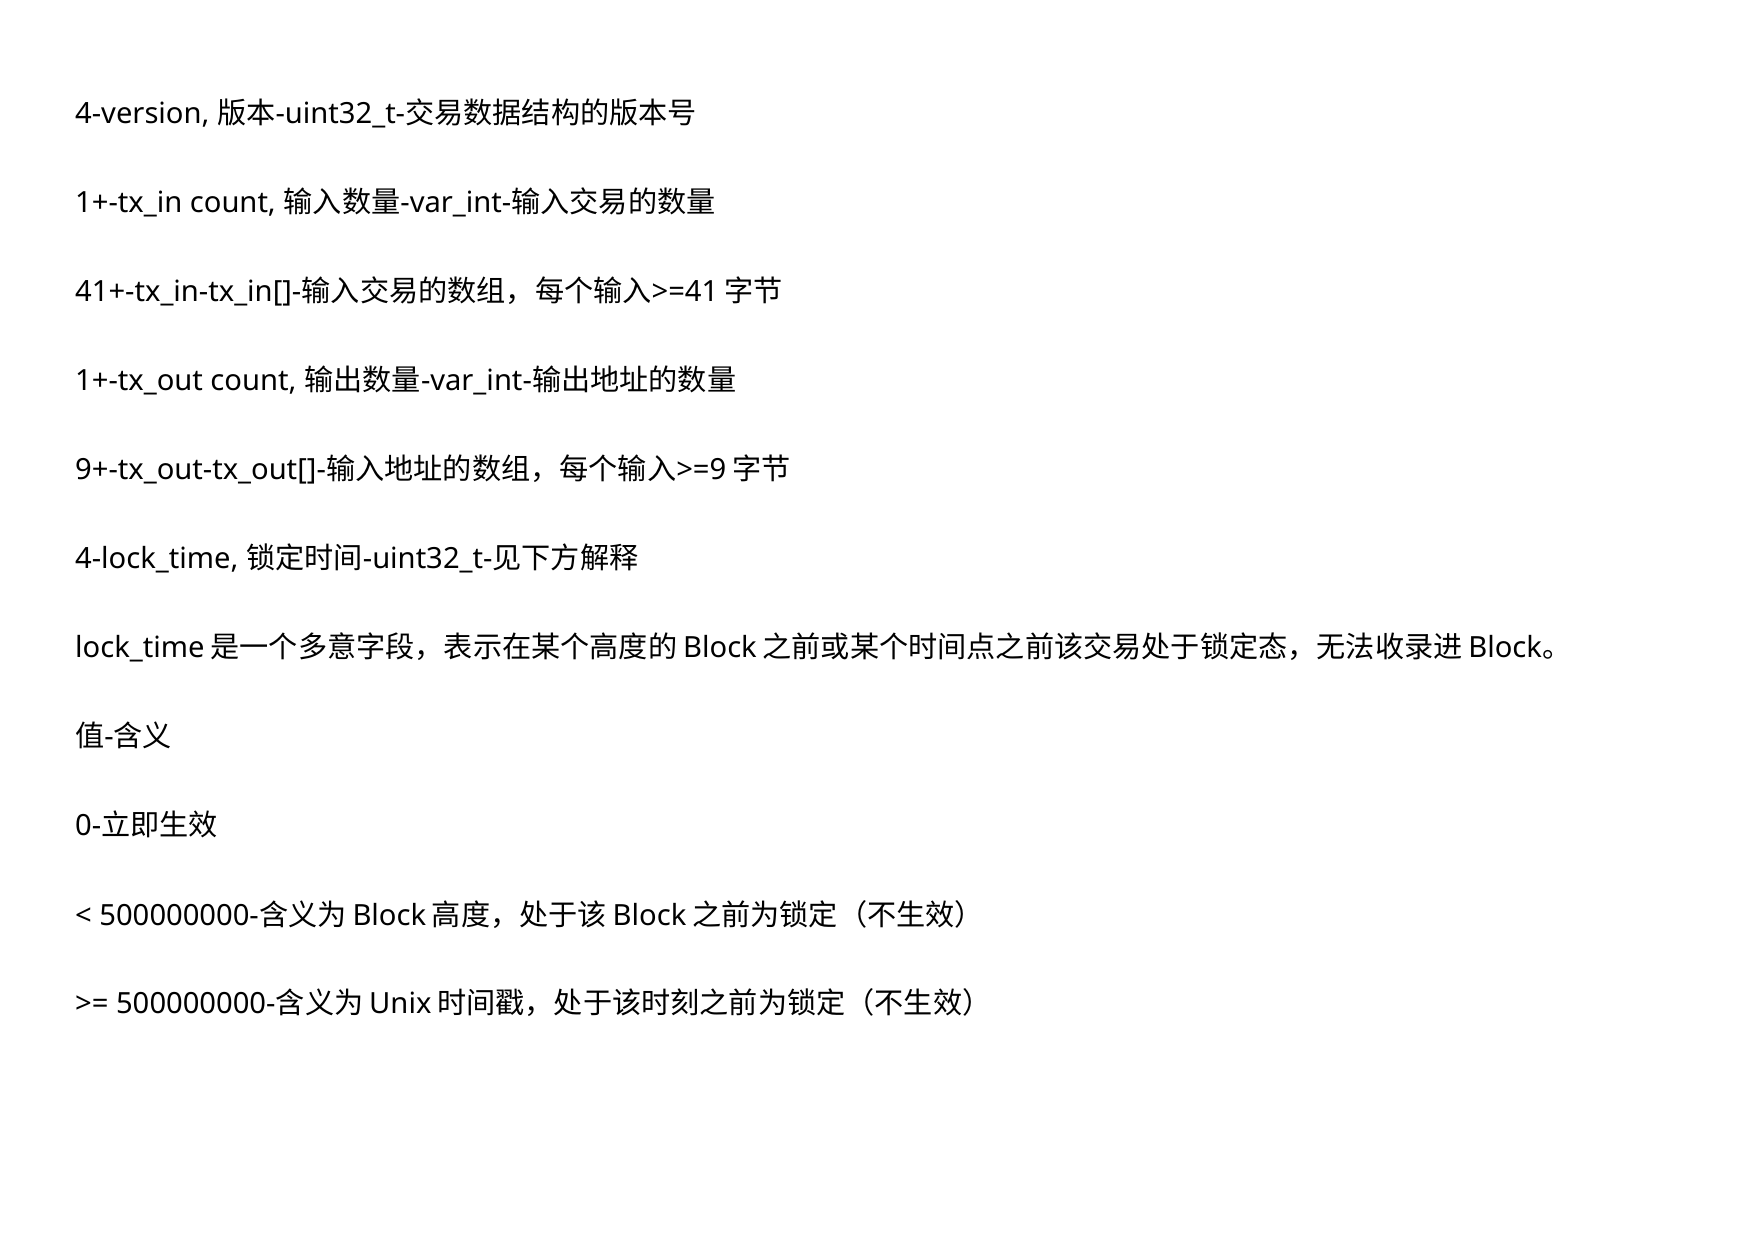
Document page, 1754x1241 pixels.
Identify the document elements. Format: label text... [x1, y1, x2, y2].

text >= 500000000-含义为Unix时间戳，处于该时刻之前为锁定（不生效） [75, 967, 1679, 1035]
text < 500000000-含义为Block高度，处于该Block之前为锁定（不生效） [75, 878, 1679, 946]
text 0-立即生效 [75, 789, 1679, 857]
text 9+-tx_out-tx_out[]-输入地址的数组，每个输入>=9字节 [75, 433, 1679, 501]
text 4-version, 版本-uint32_t-交易数据结构的版本号 [75, 77, 1679, 145]
text lock_time是一个多意字段，表示在某个高度的Block之前或某个时间点之前该交易处于锁定态，无法收录进Block。 [75, 611, 1679, 679]
text 1+-tx_out count, 输出数量-var_int-输出地址的数量 [75, 344, 1679, 412]
text 4-lock_time, 锁定时间-uint32_t-见下方解释 [75, 522, 1679, 590]
text 41+-tx_in-tx_in[]-输入交易的数组，每个输入>=41字节 [75, 255, 1679, 323]
text 值-含义 [75, 700, 1679, 768]
text 1+-tx_in count, 输入数量-var_int-输入交易的数量 [75, 166, 1679, 234]
